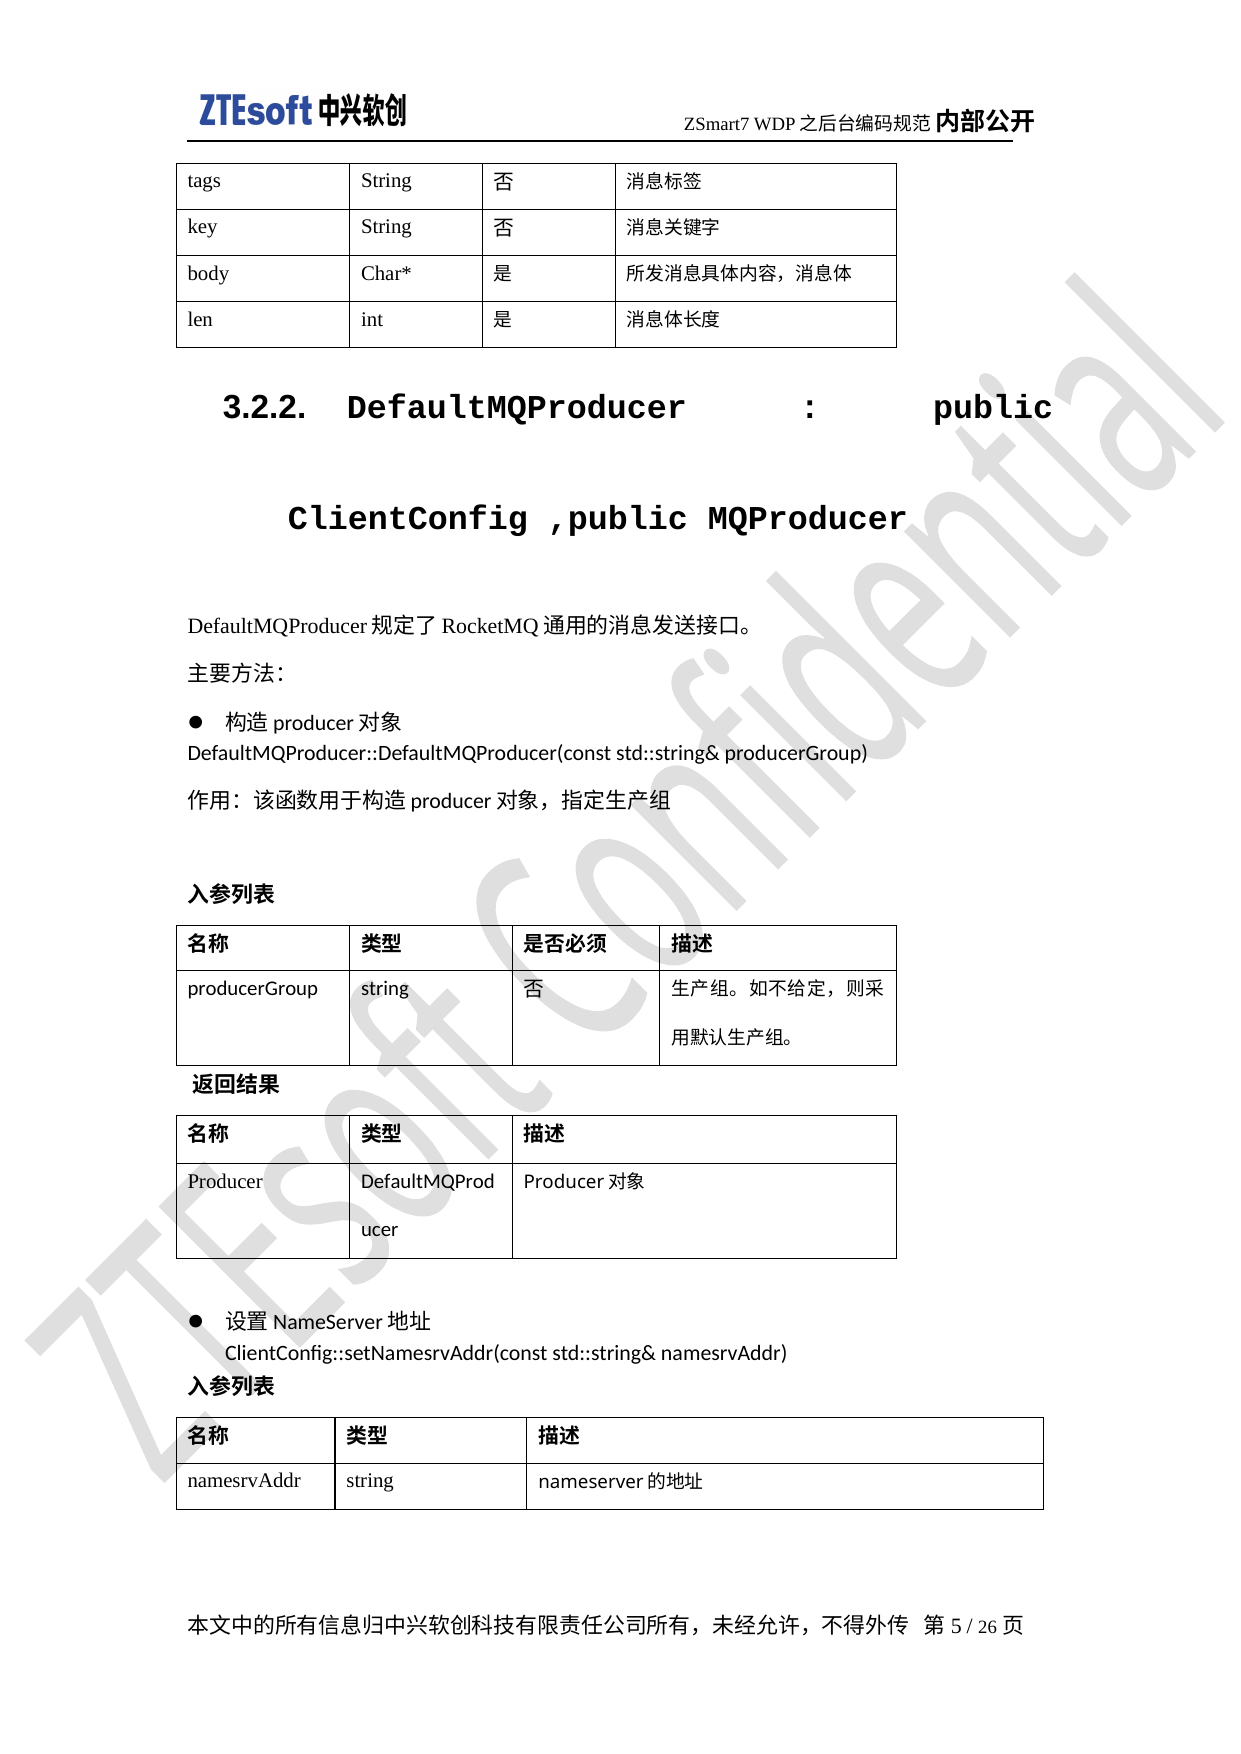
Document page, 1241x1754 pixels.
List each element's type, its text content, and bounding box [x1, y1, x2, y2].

text DefaultMQProducer::DefaultMQProducer(const std::string& producerGroup) [187, 737, 1053, 769]
table_cell 是 [483, 302, 615, 347]
table_header 类型 [350, 1116, 512, 1163]
table_header 名称 [177, 1116, 349, 1163]
table_header 类型 [336, 1418, 526, 1463]
table_cell Char* [350, 256, 482, 301]
table_cell 消息标签 [616, 164, 896, 209]
table_cell 否 [483, 210, 615, 255]
table_header 名称 [177, 1418, 334, 1463]
list ClientConfig::setNamesrvAddr(const std::string& namesrvAddr) [225, 1336, 1053, 1369]
table_cell nameserver的地址 [527, 1464, 1043, 1509]
table_cell body [177, 256, 349, 301]
list 构造producer对象 [187, 704, 1053, 737]
text DefaultMQProducer规定了RocketMQ通用的消息发送接口。 [187, 607, 1053, 640]
table_header 描述 [527, 1418, 1043, 1463]
table_cell String [350, 164, 482, 209]
picture [187, 88, 413, 131]
table_cell DefaultMQProducer [350, 1164, 512, 1258]
text 返回结果 [187, 1066, 1053, 1099]
table_cell tags [177, 164, 349, 209]
table_cell producerGroup [177, 971, 349, 1065]
table_header 描述 [513, 1116, 896, 1163]
table_cell 生产组。如不给定，则采用默认生产组。 [660, 971, 896, 1065]
subtitle DefaultMQProducer : public ClientConfig ,public MQProducer [223, 375, 1053, 553]
table_header 是否必须 [513, 926, 659, 970]
table_cell 否 [483, 164, 615, 209]
text 作用：该函数用于构造producer对象，指定生产组 [187, 782, 1053, 815]
table_cell 所发消息具体内容，消息体 [616, 256, 896, 301]
table_cell 是 [483, 256, 615, 301]
table_cell string [350, 971, 512, 1065]
table_cell int [350, 302, 482, 347]
text 入参列表 [187, 877, 1053, 909]
table_cell Producer对象 [513, 1164, 896, 1258]
table_cell string [336, 1464, 526, 1509]
table_cell key [177, 210, 349, 255]
table_header 类型 [350, 926, 512, 970]
table_header 描述 [660, 926, 896, 970]
text 入参列表 [187, 1369, 1053, 1401]
table_cell 消息体长度 [616, 302, 896, 347]
table_cell len [177, 302, 349, 347]
table_header 名称 [177, 926, 349, 970]
text 主要方法： [187, 656, 1053, 688]
table_cell 否 [513, 971, 659, 1065]
table_cell Producer [177, 1164, 349, 1258]
list 设置NameServer地址 [187, 1304, 1053, 1336]
table_cell namesrvAddr [177, 1464, 334, 1509]
table_cell String [350, 210, 482, 255]
table_cell 消息关键字 [616, 210, 896, 255]
